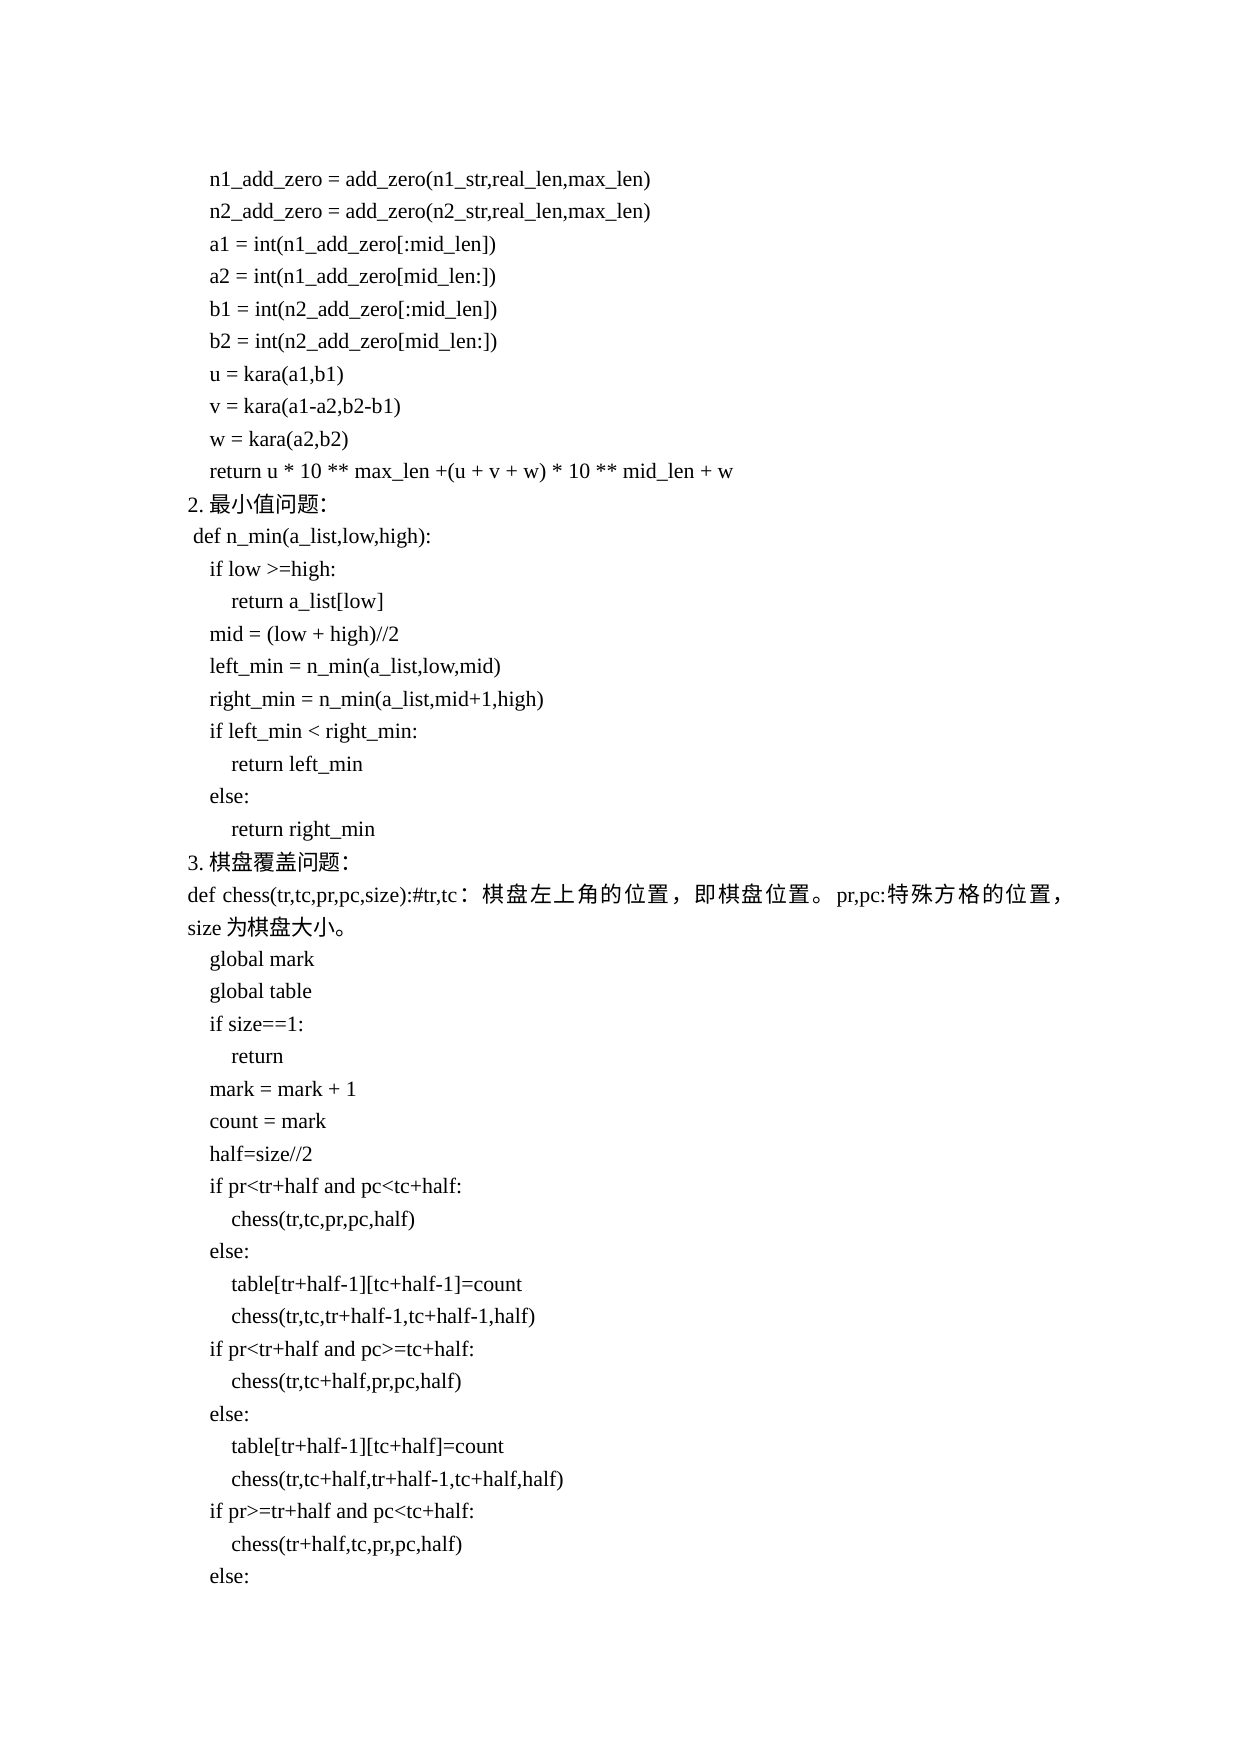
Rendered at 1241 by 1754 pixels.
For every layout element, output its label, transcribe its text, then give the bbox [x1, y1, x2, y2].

text chess(tr,tc+half,pr,pc,half) [187, 1364, 1053, 1397]
text if size==1: [187, 1007, 1053, 1039]
text left_min = n_min(a_list,low,mid) [187, 649, 1053, 682]
text table[tr+half-1][tc+half]=count [187, 1429, 1053, 1462]
text mark = mark + 1 [187, 1072, 1053, 1104]
text return right_min [187, 812, 1053, 844]
text else: [187, 1234, 1053, 1267]
text else: [187, 1559, 1053, 1592]
text return [187, 1039, 1053, 1072]
text b2 = int(n2_add_zero[mid_len:]) [187, 324, 1053, 357]
text global mark [187, 942, 1053, 974]
text return a_list[low] [187, 584, 1053, 617]
text else: [187, 779, 1053, 812]
text mid = (low + high)//2 [187, 617, 1053, 649]
text half=size//2 [187, 1137, 1053, 1169]
text if left_min < right_min: [187, 714, 1053, 747]
text u = kara(a1,b1) [187, 357, 1053, 389]
text return left_min [187, 747, 1053, 779]
text if low >=high: [187, 552, 1053, 584]
text table[tr+half-1][tc+half-1]=count [187, 1267, 1053, 1299]
text return u * 10 ** max_len +(u + v + w) * 10 ** mid_len + w [187, 454, 1053, 487]
text n2_add_zero = add_zero(n2_str,real_len,max_len) [187, 194, 1053, 227]
text count = mark [187, 1104, 1053, 1137]
text if pr<tr+half and pc>=tc+half: [187, 1332, 1053, 1364]
text def n_min(a_list,low,high): [187, 519, 1053, 552]
text def chess(tr,tc,pr,pc,size):#tr,tc：棋盘左上角的位置，即棋盘位置。pr,pc:特殊方格的位置，size为棋盘大小。 [187, 877, 1053, 942]
text w = kara(a2,b2) [187, 422, 1053, 454]
text 2. 最小值问题： [187, 487, 1053, 519]
text v = kara(a1-a2,b2-b1) [187, 389, 1053, 422]
text right_min = n_min(a_list,mid+1,high) [187, 682, 1053, 714]
text if pr>=tr+half and pc<tc+half: [187, 1494, 1053, 1527]
text if pr<tr+half and pc<tc+half: [187, 1169, 1053, 1202]
text chess(tr,tc+half,tr+half-1,tc+half,half) [187, 1462, 1053, 1494]
text 3. 棋盘覆盖问题： [187, 844, 1053, 877]
text a2 = int(n1_add_zero[mid_len:]) [187, 259, 1053, 292]
text a1 = int(n1_add_zero[:mid_len]) [187, 227, 1053, 259]
text n1_add_zero = add_zero(n1_str,real_len,max_len) [187, 162, 1053, 194]
text else: [187, 1397, 1053, 1429]
text chess(tr+half,tc,pr,pc,half) [187, 1527, 1053, 1559]
text global table [187, 974, 1053, 1007]
text chess(tr,tc,tr+half-1,tc+half-1,half) [187, 1299, 1053, 1332]
text chess(tr,tc,pr,pc,half) [187, 1202, 1053, 1234]
text b1 = int(n2_add_zero[:mid_len]) [187, 292, 1053, 324]
